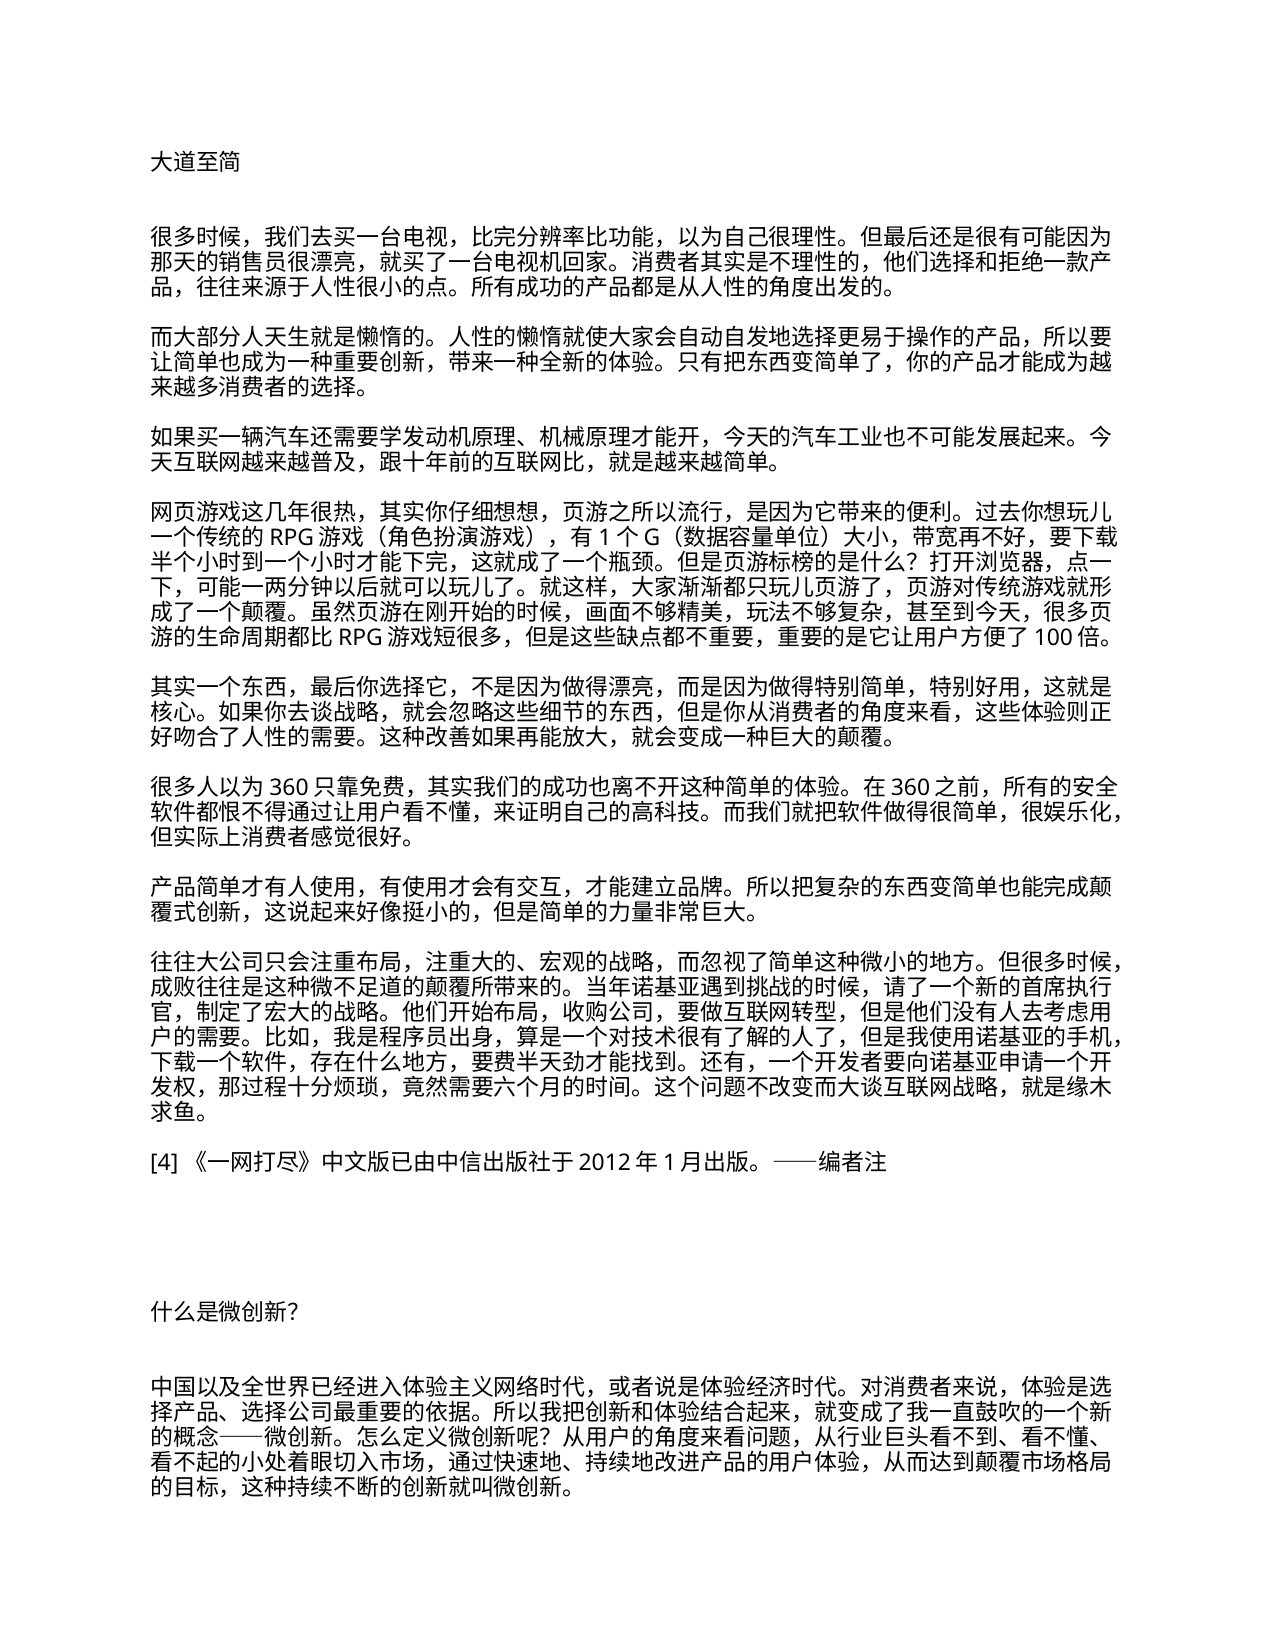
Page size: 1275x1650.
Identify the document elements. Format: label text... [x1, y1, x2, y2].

text 很多时候，我们去买一台电视，比完分辨率比功能，以为自己很理性。但最后还是很有可能因为那天的销售员很漂亮，就买了一台电视机回家。消费者其实是不理性的，他们选择和拒绝一款产品，往往来源于人性很小的点。所有成功的产品都是从人性的角度出发的。 [150, 225, 1125, 300]
text 往往大公司只会注重布局，注重大的、宏观的战略，而忽视了简单这种微小的地方。但很多时候，成败往往是这种微不足道的颠覆所带来的。当年诺基亚遇到挑战的时候，请了一个新的首席执行官，制定了宏大的战略。他们开始布局，收购公司，要做互联网转型，但是他们没有人去考虑用户的需要。比如，我是程序员出身，算是一个对技术很有了解的人了，但是我使用诺基亚的手机，下载一个软件，存在什么地方，要费半天劲才能找到。还有，一个开发者要向诺基亚申请一个开发权，那过程十分烦琐，竟然需要六个月的时间。这个问题不改变而大谈互联网战略，就是缘木求鱼。 [150, 950, 1125, 1125]
text 如果买一辆汽车还需要学发动机原理、机械原理才能开，今天的汽车工业也不可能发展起来。今天互联网越来越普及，跟十年前的互联网比，就是越来越简单。 [150, 425, 1125, 475]
text 其实一个东西，最后你选择它，不是因为做得漂亮，而是因为做得特别简单，特别好用，这就是核心。如果你去谈战略，就会忽略这些细节的东西，但是你从消费者的角度来看，这些体验则正好吻合了人性的需要。这种改善如果再能放大，就会变成一种巨大的颠覆。 [150, 675, 1125, 750]
text 大道至简 [150, 150, 1125, 175]
text 中国以及全世界已经进入体验主义网络时代，或者说是体验经济时代。对消费者来说，体验是选择产品、选择公司最重要的依据。所以我把创新和体验结合起来，就变成了我一直鼓吹的一个新的概念——微创新。怎么定义微创新呢？从用户的角度来看问题，从行业巨头看不到、看不懂、看不起的小处着眼切入市场，通过快速地、持续地改进产品的用户体验，从而达到颠覆市场格局的目标，这种持续不断的创新就叫微创新。 [150, 1375, 1125, 1500]
text 什么是微创新？ [150, 1300, 1125, 1325]
text [4] 《一网打尽》中文版已由中信出版社于2012年1月出版。——编者注 [150, 1150, 1125, 1175]
text 产品简单才有人使用，有使用才会有交互，才能建立品牌。所以把复杂的东西变简单也能完成颠覆式创新，这说起来好像挺小的，但是简单的力量非常巨大。 [150, 875, 1125, 925]
text 很多人以为360只靠免费，其实我们的成功也离不开这种简单的体验。在360之前，所有的安全软件都恨不得通过让用户看不懂，来证明自己的高科技。而我们就把软件做得很简单，很娱乐化，但实际上消费者感觉很好。 [150, 775, 1125, 850]
text 网页游戏这几年很热，其实你仔细想想，页游之所以流行，是因为它带来的便利。过去你想玩儿一个传统的RPG游戏（角色扮演游戏），有1个G（数据容量单位）大小，带宽再不好，要下载半个小时到一个小时才能下完，这就成了一个瓶颈。但是页游标榜的是什么？打开浏览器，点一下，可能一两分钟以后就可以玩儿了。就这样，大家渐渐都只玩儿页游了，页游对传统游戏就形成了一个颠覆。虽然页游在刚开始的时候，画面不够精美，玩法不够复杂，甚至到今天，很多页游的生命周期都比RPG游戏短很多，但是这些缺点都不重要，重要的是它让用户方便了100倍。 [150, 500, 1125, 650]
text 而大部分人天生就是懒惰的。人性的懒惰就使大家会自动自发地选择更易于操作的产品，所以要让简单也成为一种重要创新，带来一种全新的体验。只有把东西变简单了，你的产品才能成为越来越多消费者的选择。 [150, 325, 1125, 400]
